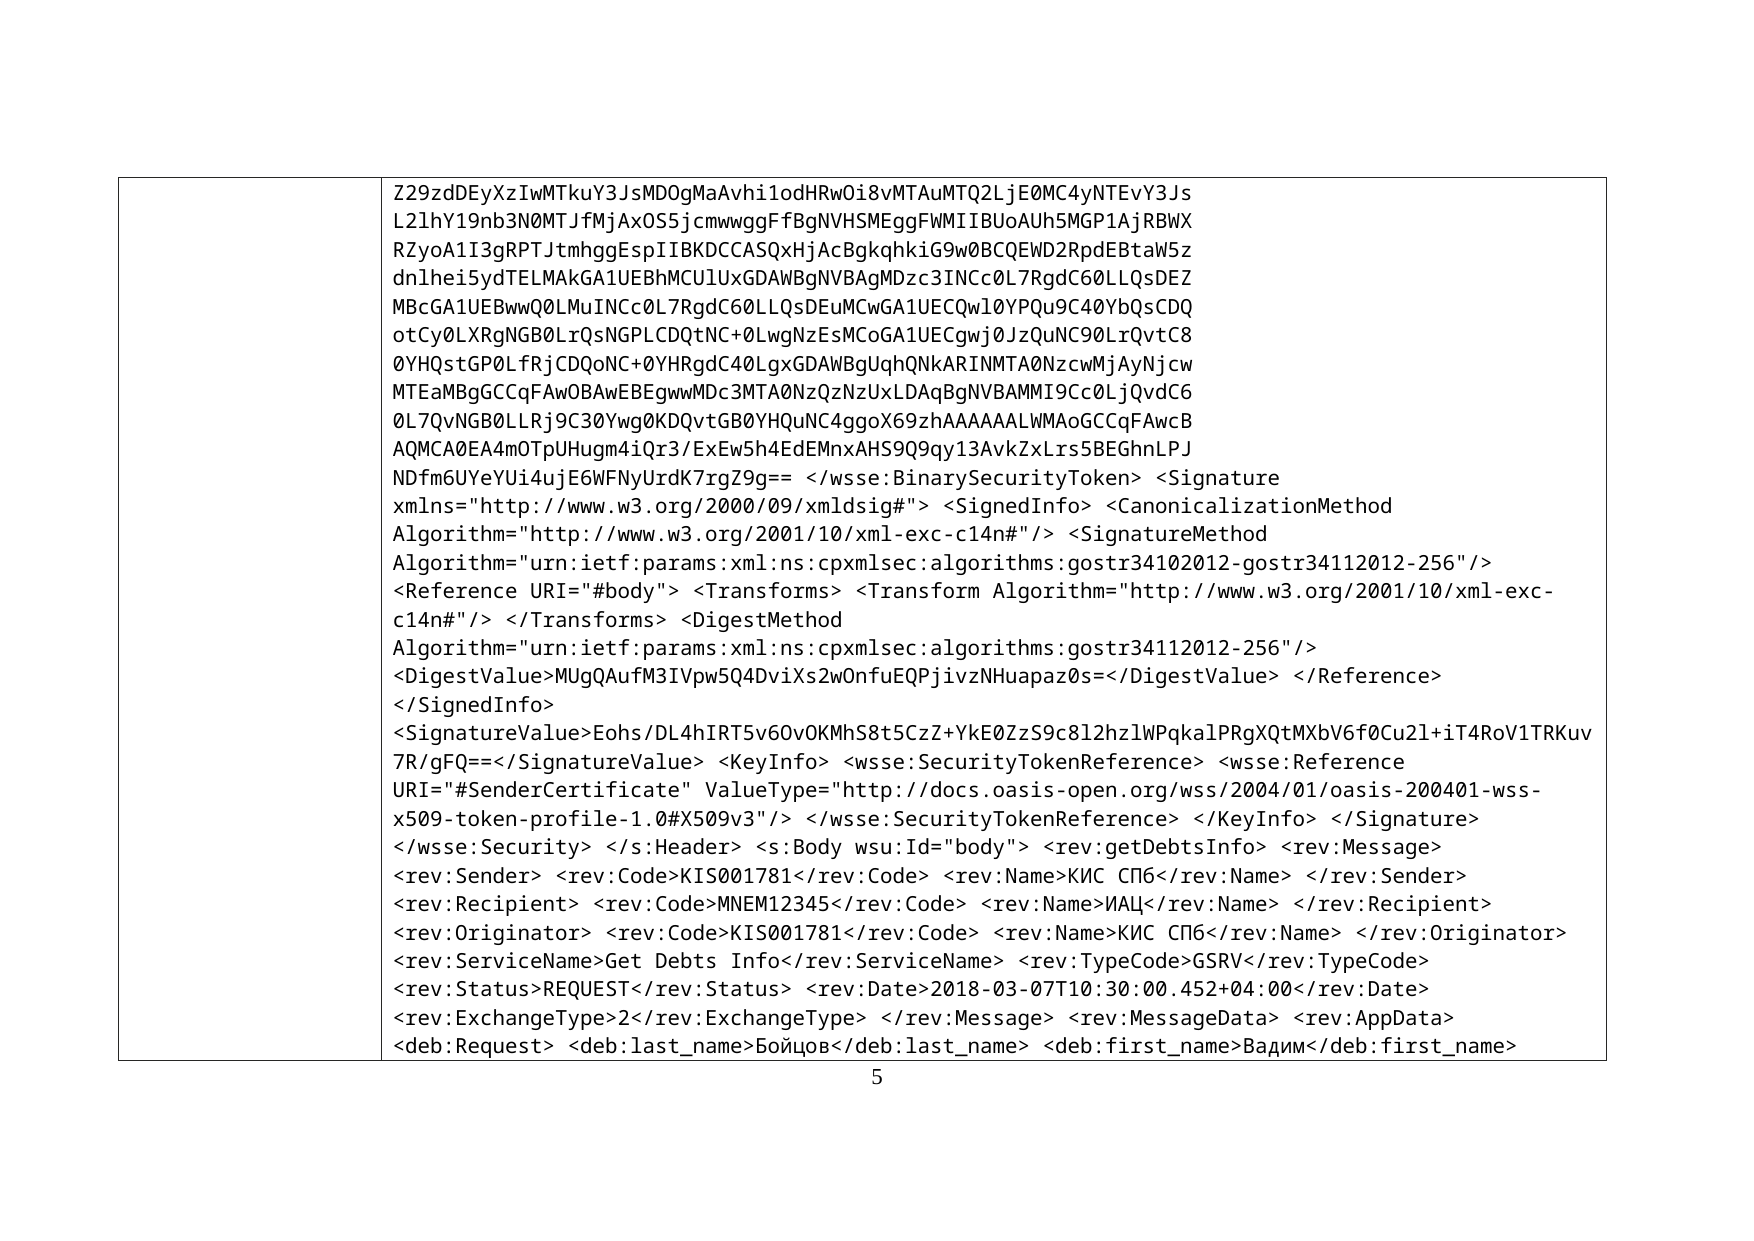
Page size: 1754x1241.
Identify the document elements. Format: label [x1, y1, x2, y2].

table_header [119, 178, 381, 1060]
table_header [382, 178, 1606, 1060]
